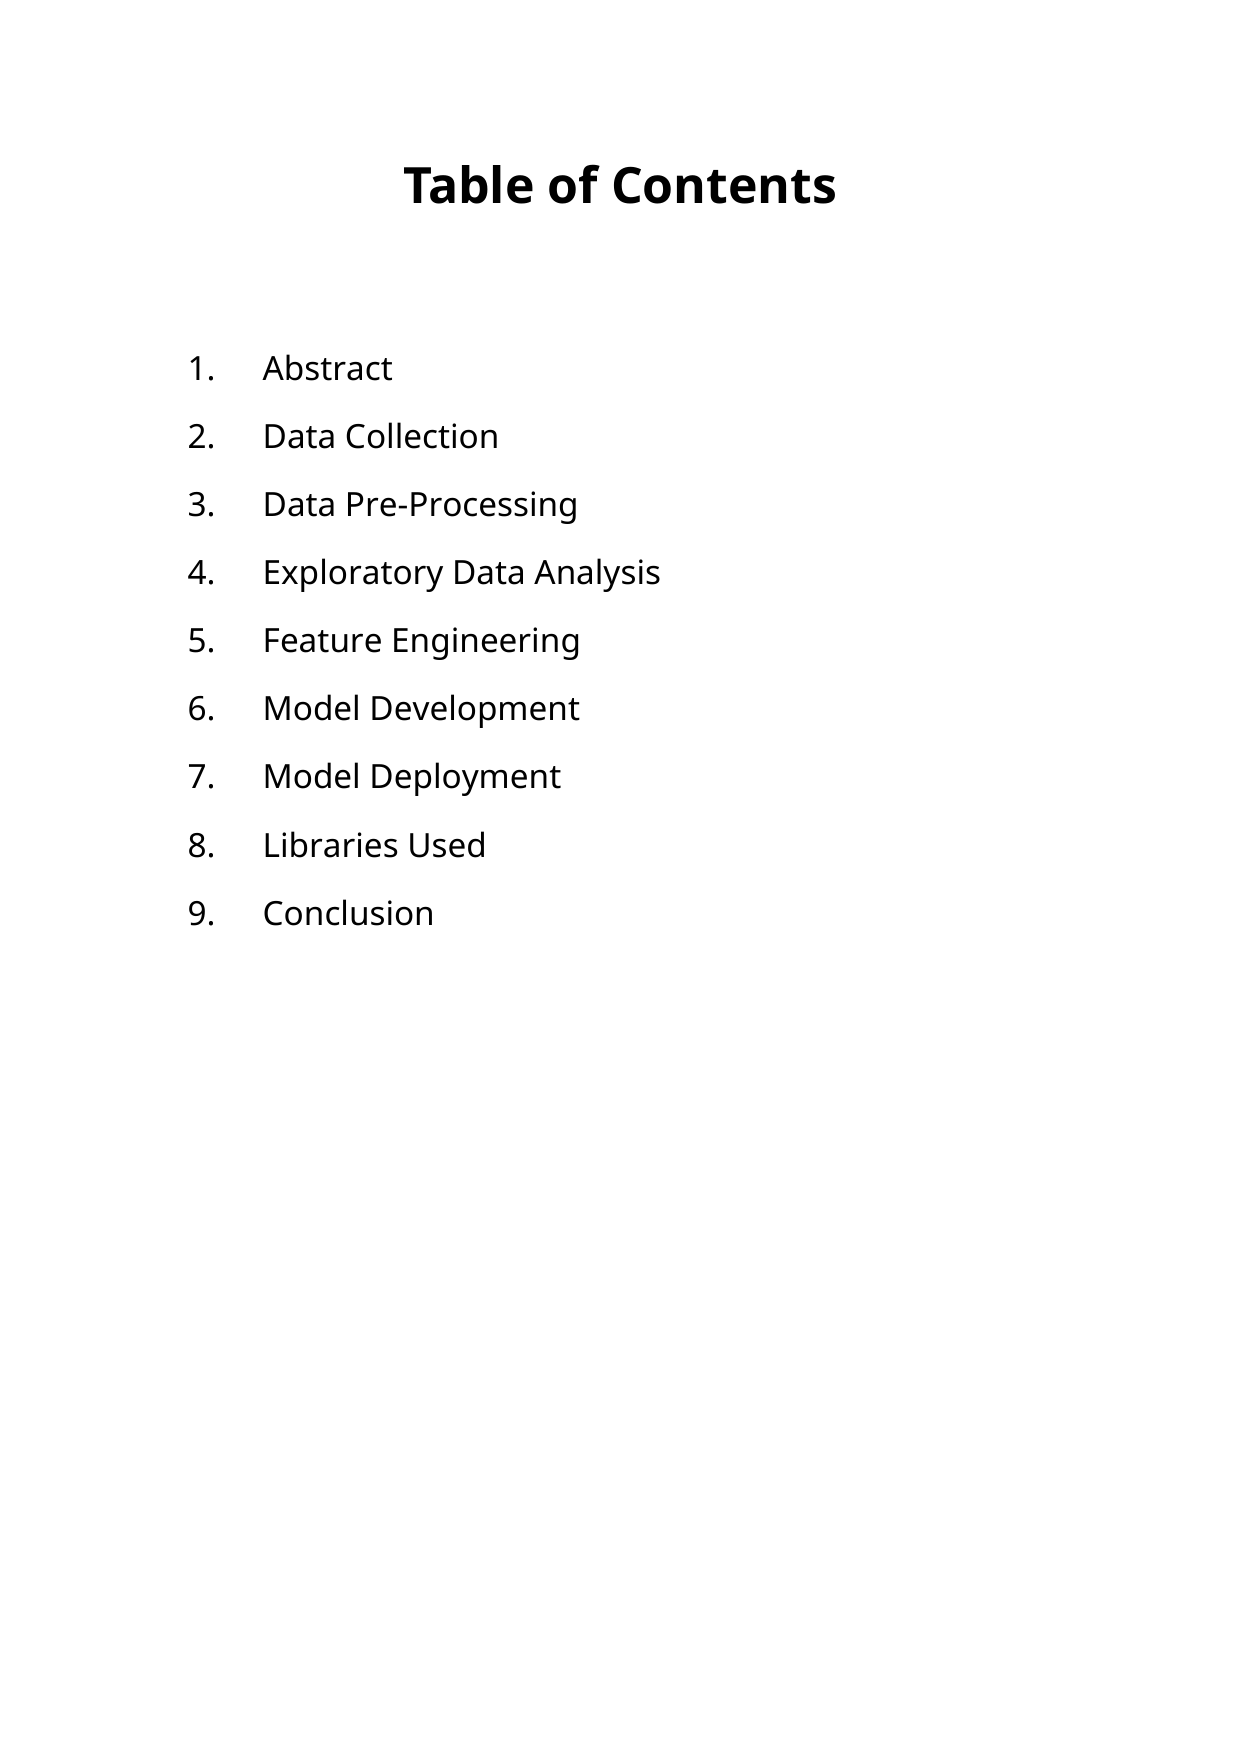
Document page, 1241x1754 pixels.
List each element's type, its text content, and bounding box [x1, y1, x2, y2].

list Model Development [187, 685, 1090, 731]
list Conclusion [187, 889, 1090, 935]
list Model Deployment [187, 753, 1090, 799]
list Libraries Used [187, 821, 1090, 867]
text Table of Contents [150, 150, 1090, 218]
list Exploratory Data Analysis [187, 549, 1090, 594]
list Feature Engineering [187, 617, 1090, 662]
list Data Collection [187, 413, 1090, 458]
list Data Pre-Processing [187, 481, 1090, 526]
list Abstract [187, 344, 1090, 390]
